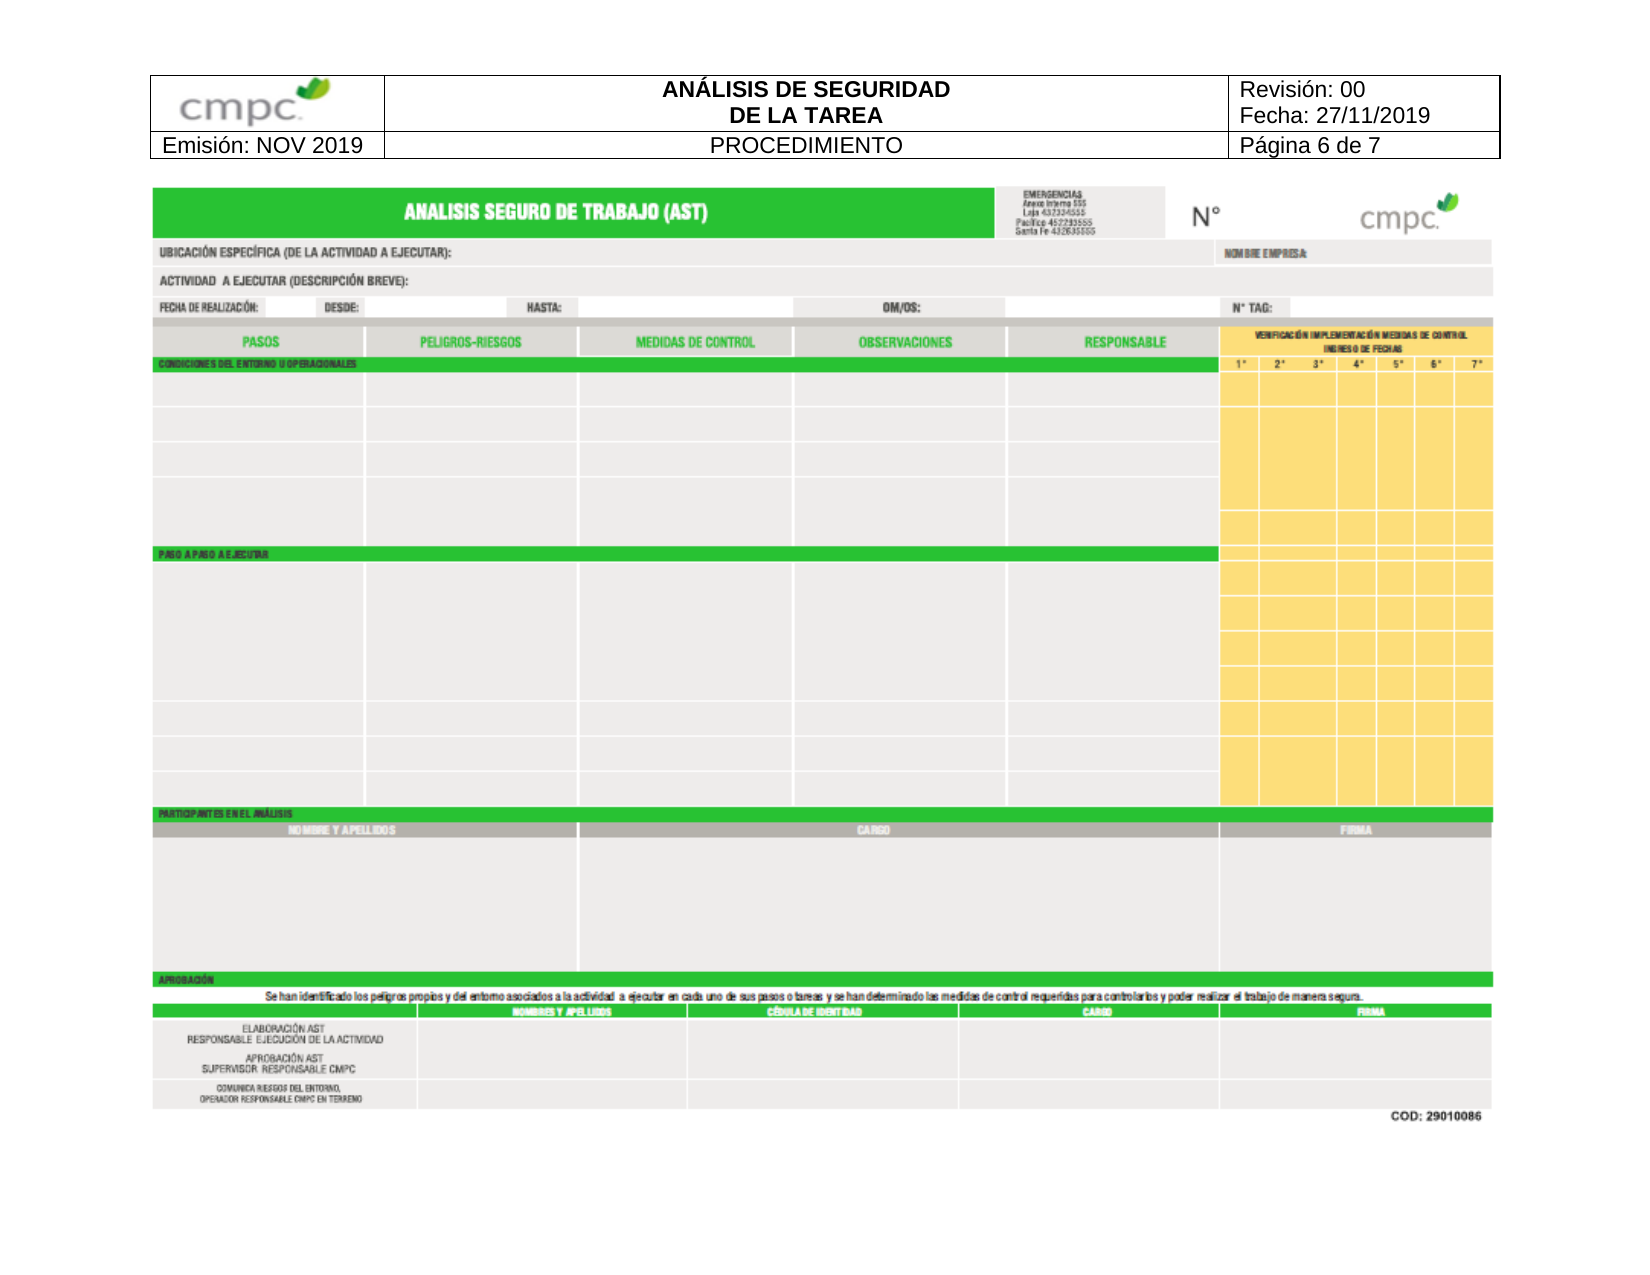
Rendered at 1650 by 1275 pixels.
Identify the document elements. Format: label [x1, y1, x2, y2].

picture [150, 185, 1500, 1125]
picture [161, 76, 353, 131]
